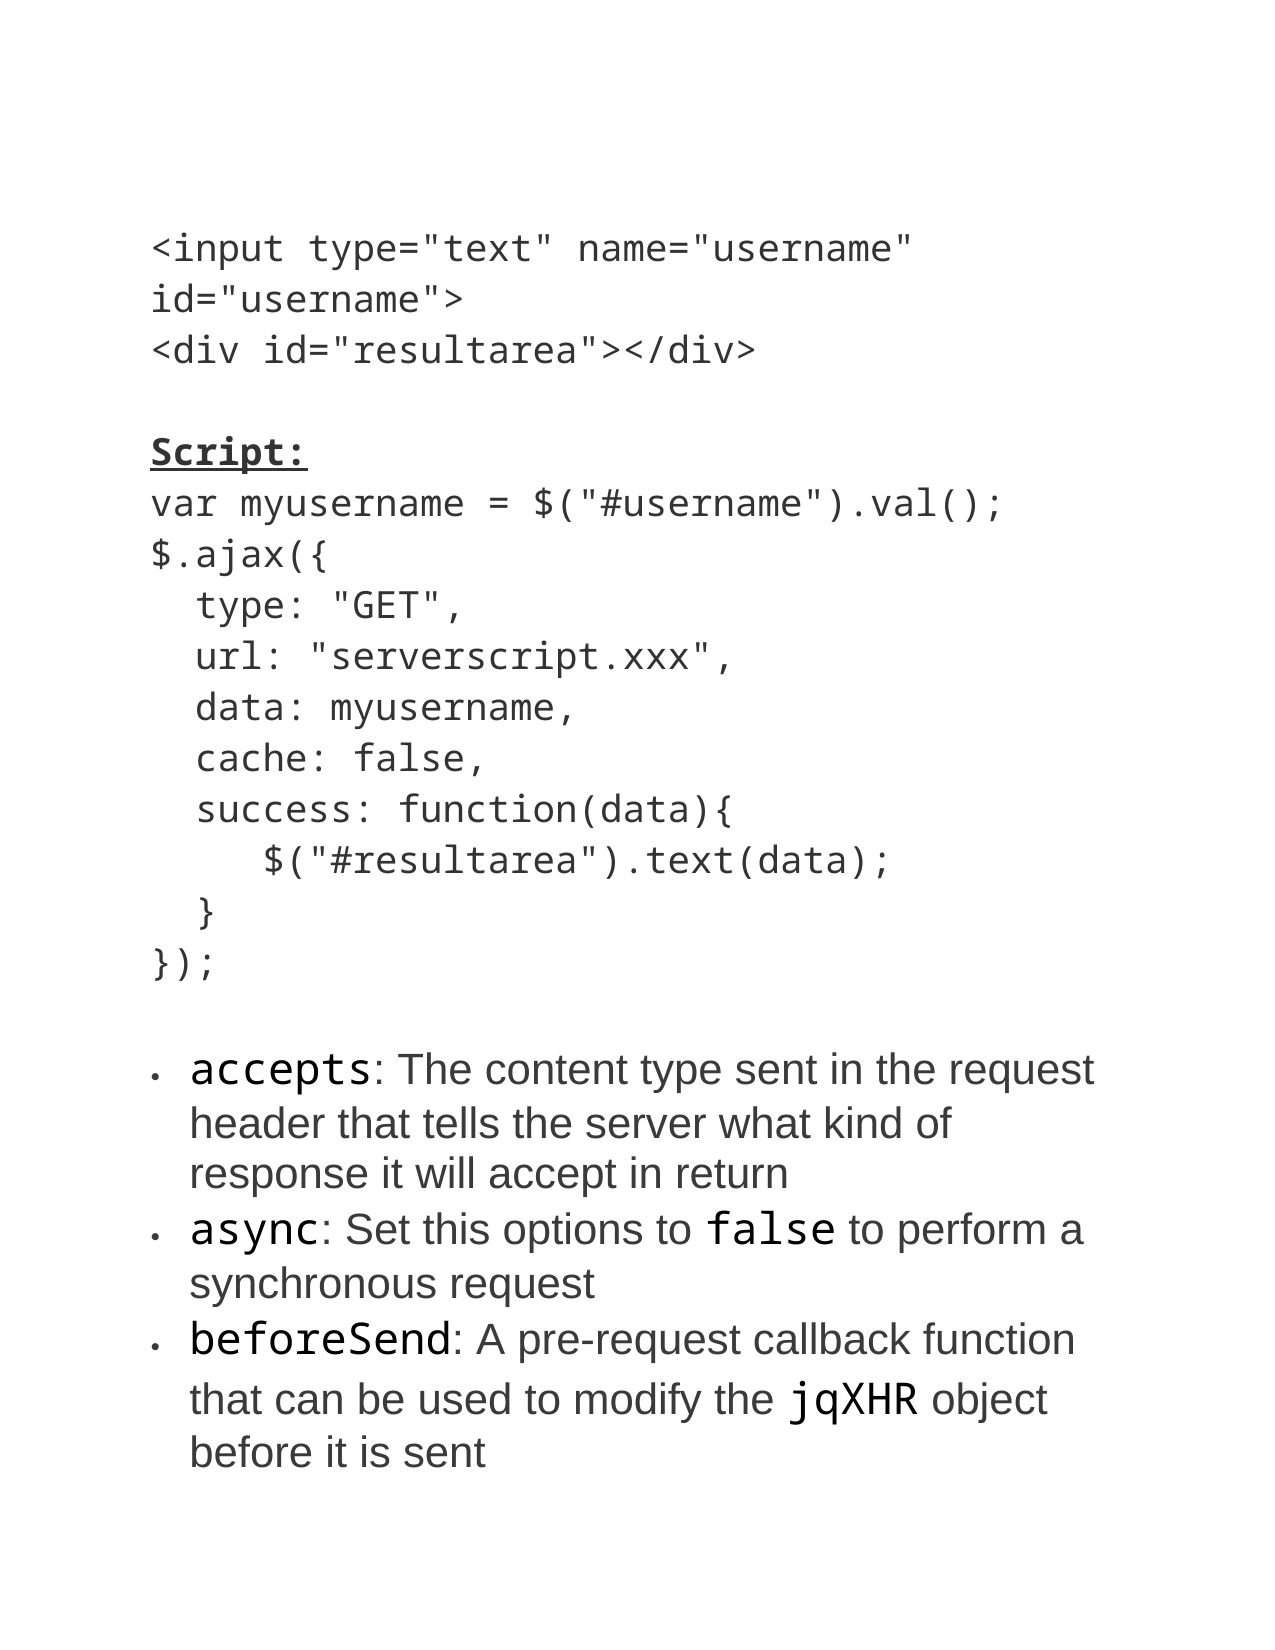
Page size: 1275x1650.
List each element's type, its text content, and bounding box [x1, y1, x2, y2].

text $.ajax({ [150, 527, 1125, 578]
text <div id="resultarea"></div> [150, 323, 1125, 374]
text $("#resultarea").text(data); [150, 833, 1125, 884]
text type: "GET", [150, 578, 1125, 629]
text cache: false, [150, 731, 1125, 782]
text success: function(data){ [150, 782, 1125, 833]
list beforeSend: A pre-request callback function that can be used to modify the jqXHR object before it is sent [152, 1308, 1125, 1477]
text }); [150, 936, 1125, 987]
list async: Set this options to false to perform a synchronous request [152, 1198, 1125, 1308]
text } [150, 884, 1125, 936]
text var myusername = $("#username").val(); [150, 476, 1125, 527]
text data: myusername, [150, 680, 1125, 731]
text Script: [150, 425, 1125, 476]
text <input type="text" name="username" id="username"> [150, 221, 1125, 323]
list accepts: The content type sent in the request header that tells the server what kind of response it will accept in return [152, 1038, 1125, 1198]
text url: "serverscript.xxx", [150, 629, 1125, 680]
